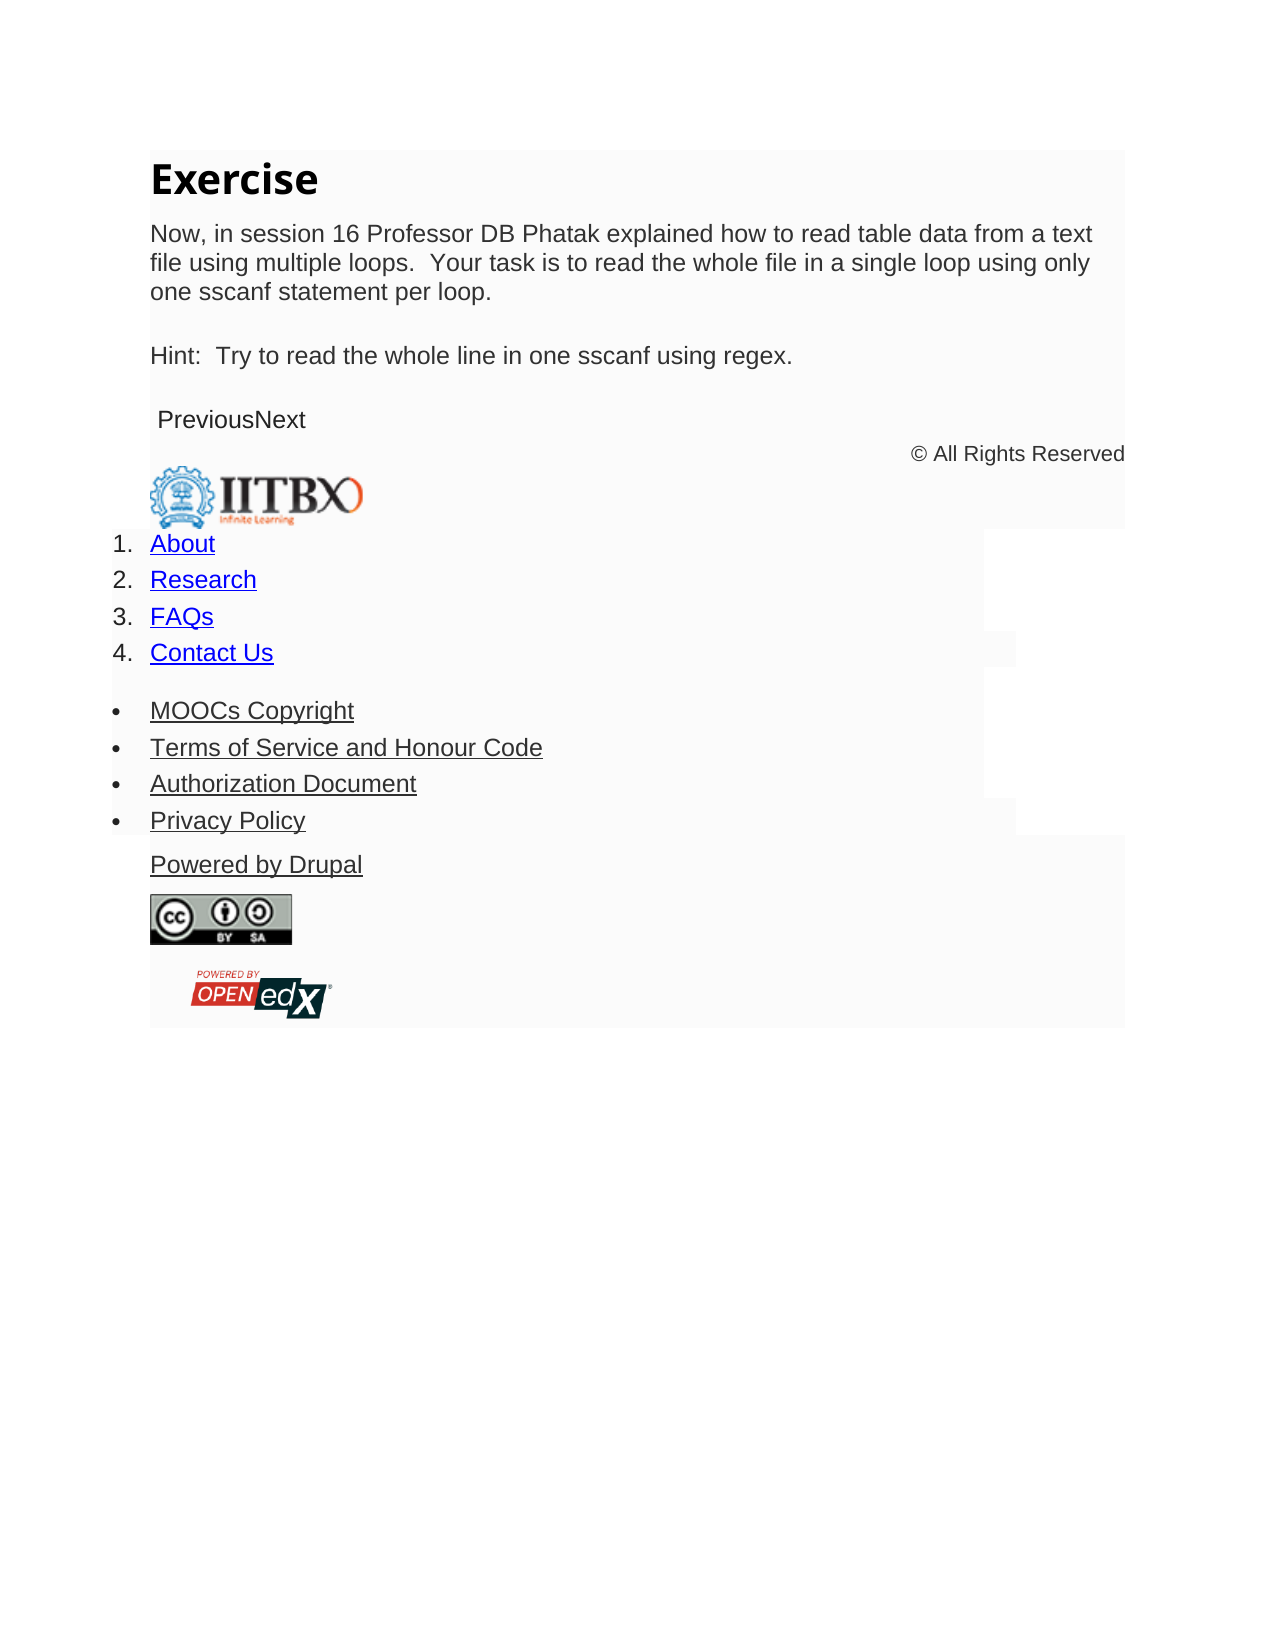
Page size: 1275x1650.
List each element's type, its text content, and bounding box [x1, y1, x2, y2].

list Contact Us [112, 638, 1016, 667]
list Research [112, 565, 984, 594]
text Hint: Try to read the whole line in one sscanf using regex. [150, 341, 1125, 370]
text PreviousNext [150, 405, 1125, 434]
list FAQs [112, 602, 984, 631]
text © All Rights Reserved [150, 434, 1125, 466]
text Exercise [150, 150, 1125, 207]
picture [150, 894, 293, 945]
list Terms of Service and Honour Code [112, 733, 984, 762]
list About [112, 529, 984, 557]
picture [150, 960, 369, 1028]
list Authorization Document [112, 769, 984, 798]
text Now, in session 16 Professor DB Phatak explained how to read table data from a text file using multiple loops. Your task is to read the whole file in a single loop using only one sscanf statement per loop. [150, 219, 1125, 306]
text Powered by Drupal [150, 850, 1125, 879]
picture [150, 466, 363, 529]
list Privacy Policy [112, 806, 1016, 835]
list MOOCs Copyright [112, 696, 984, 725]
